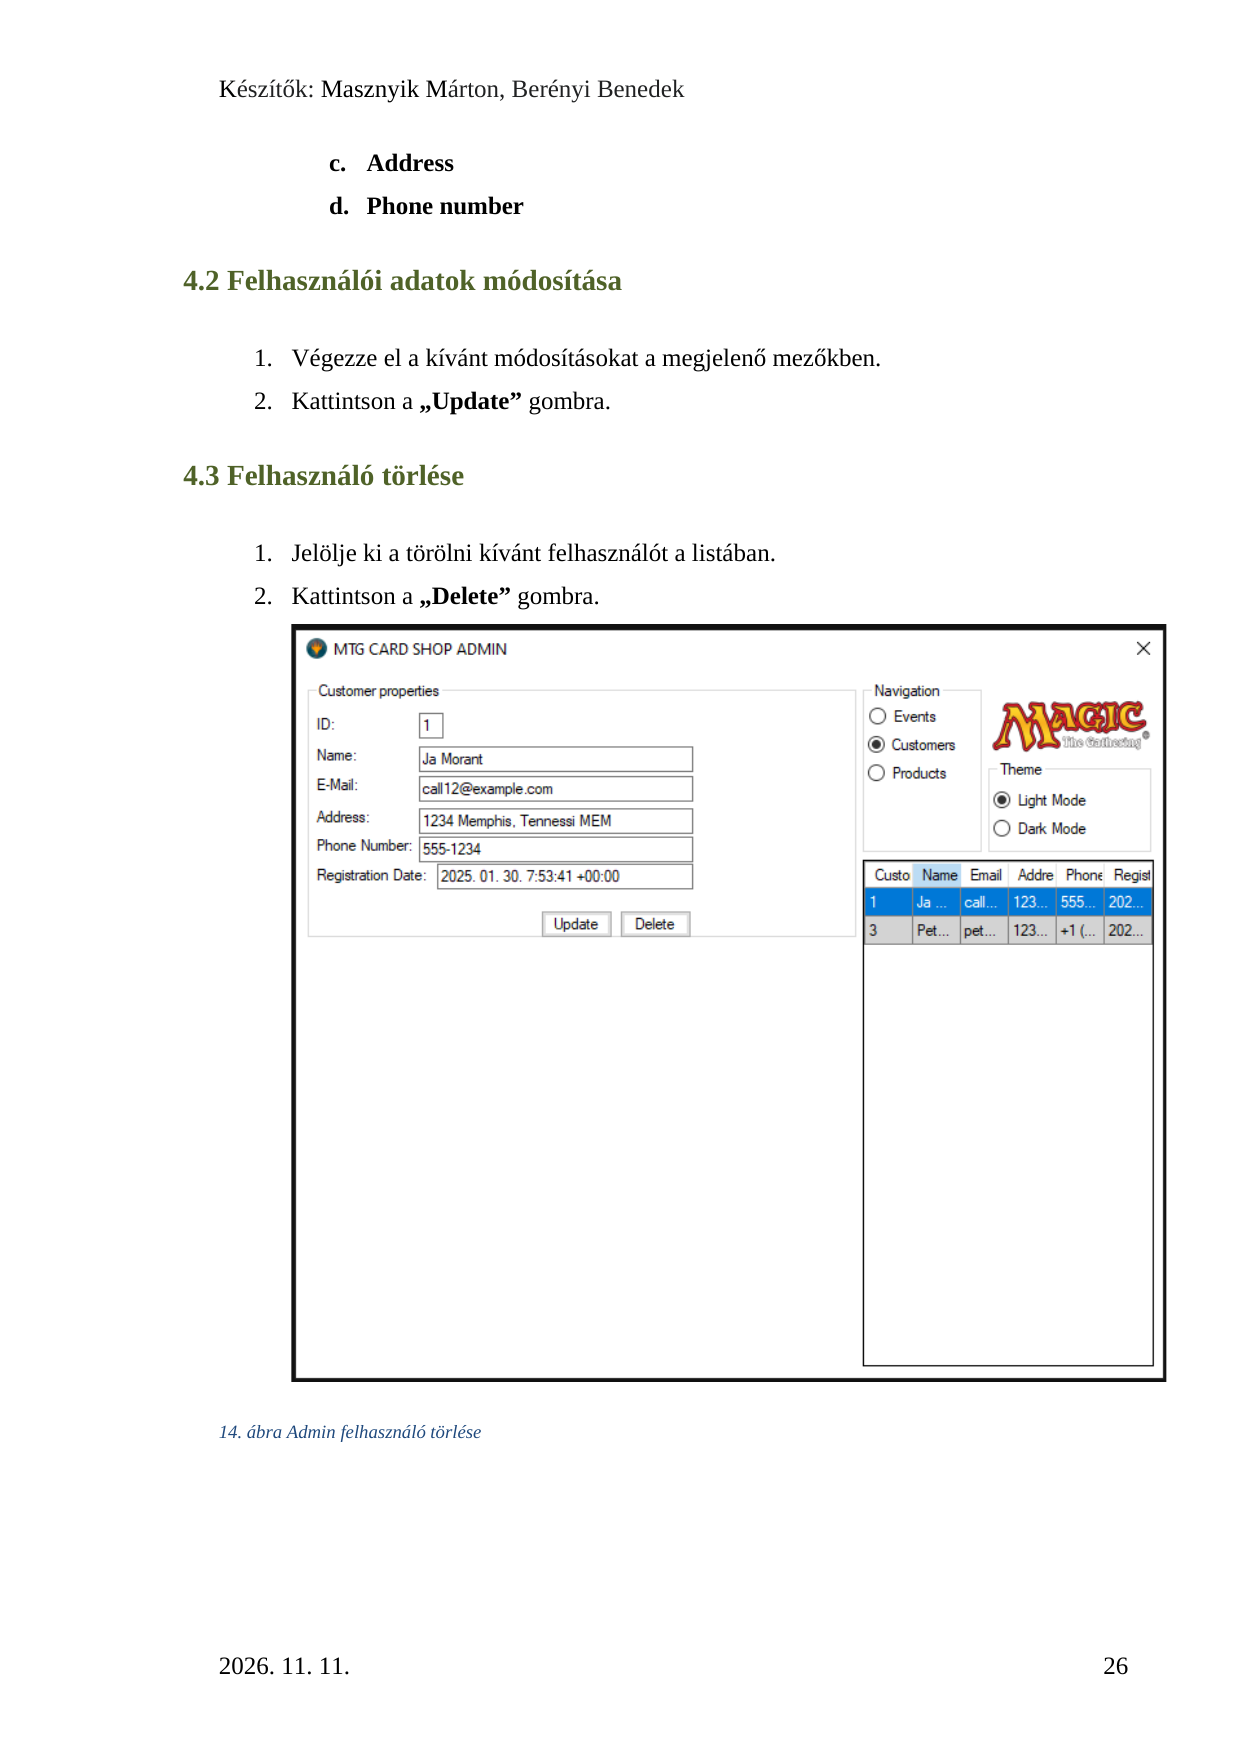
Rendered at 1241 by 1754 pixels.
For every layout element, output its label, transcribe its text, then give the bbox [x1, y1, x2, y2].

list Kattintson a „Update” gombra. [254, 386, 1092, 415]
list Phone number [329, 191, 1092, 219]
text 14. ábra Admin felhasználó törlése [183, 1421, 1092, 1443]
subtitle 4.3 Felhasználó törlése [183, 458, 1092, 492]
list Jelölje ki a törölni kívánt felhasználót a listában. [254, 538, 1092, 567]
subtitle 4.2 Felhasználói adatok módosítása [183, 263, 1092, 297]
list Address [329, 148, 1092, 176]
picture [291, 624, 1167, 1382]
list Végezze el a kívánt módosításokat a megjelenő mezőkben. [254, 343, 1092, 372]
